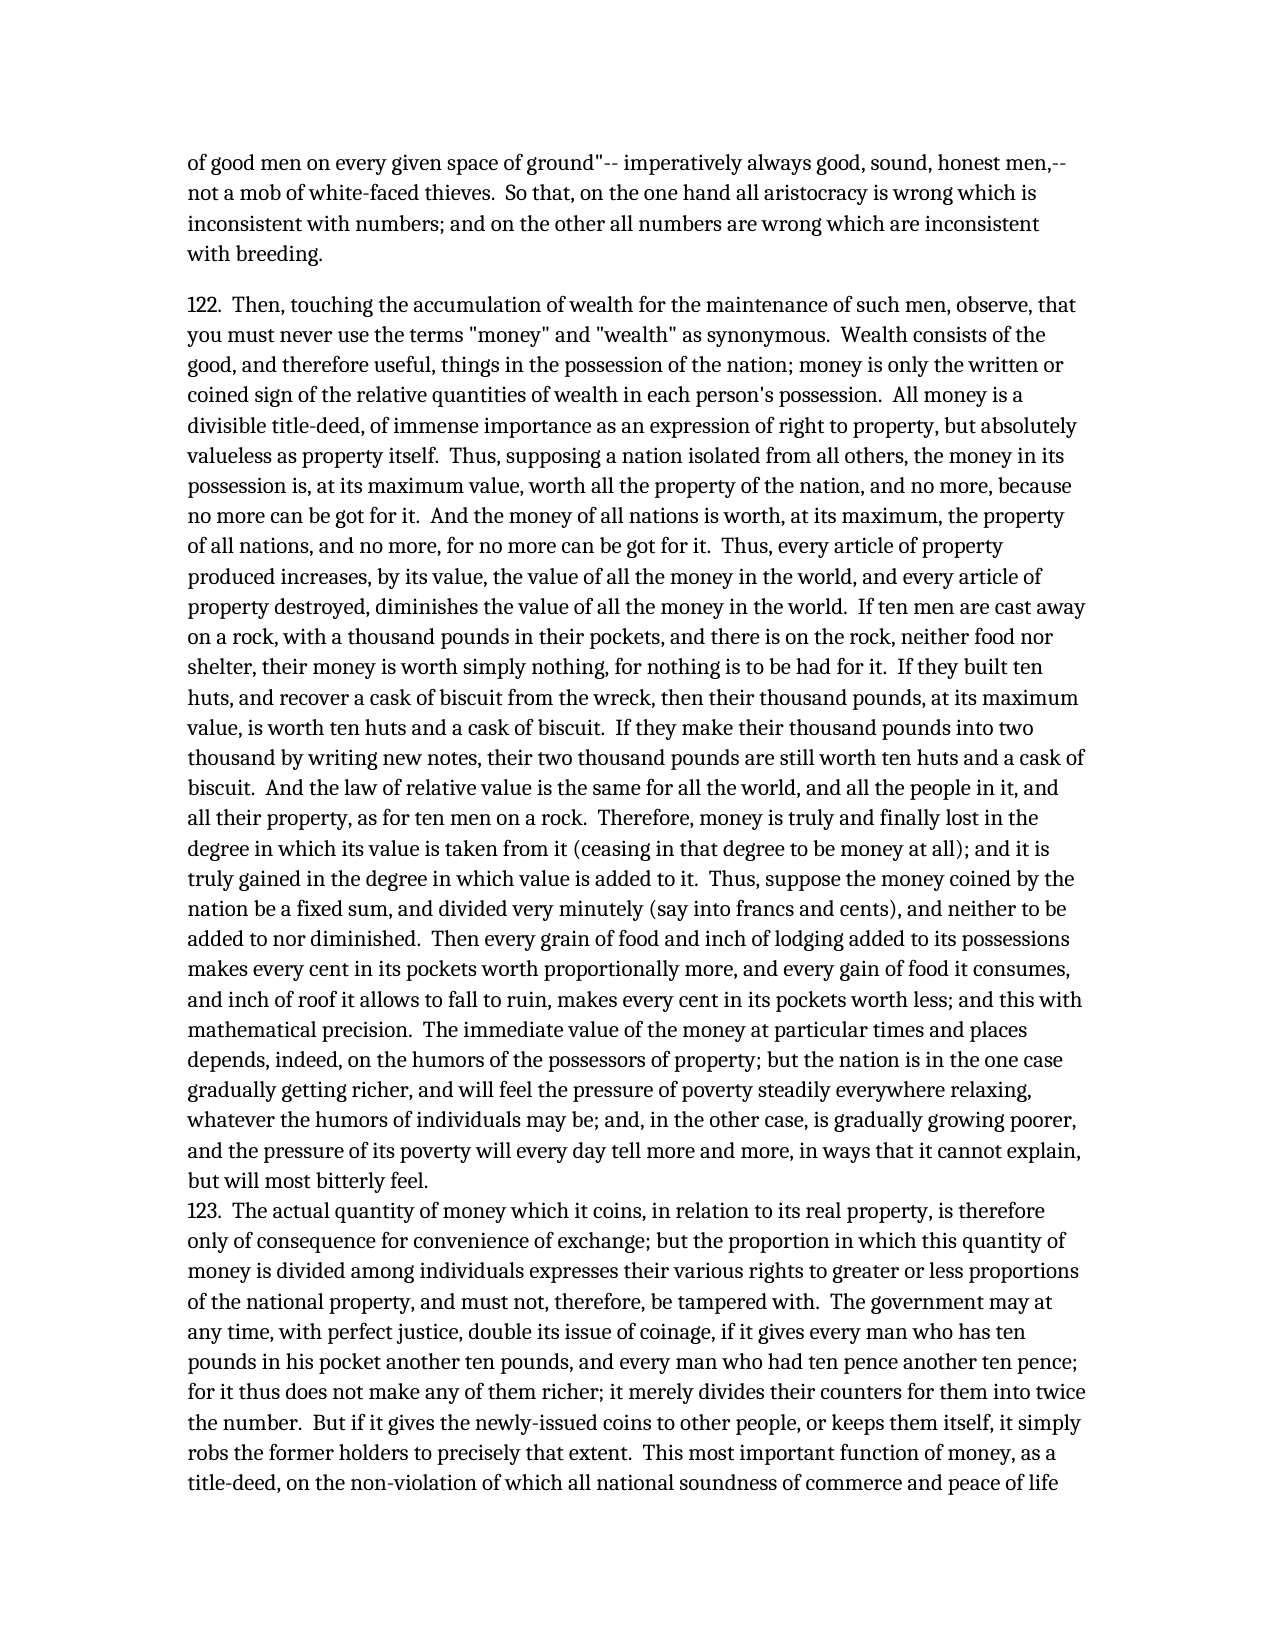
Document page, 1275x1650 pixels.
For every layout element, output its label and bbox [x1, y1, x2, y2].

text [187, 292, 1087, 1496]
text [187, 150, 1087, 267]
